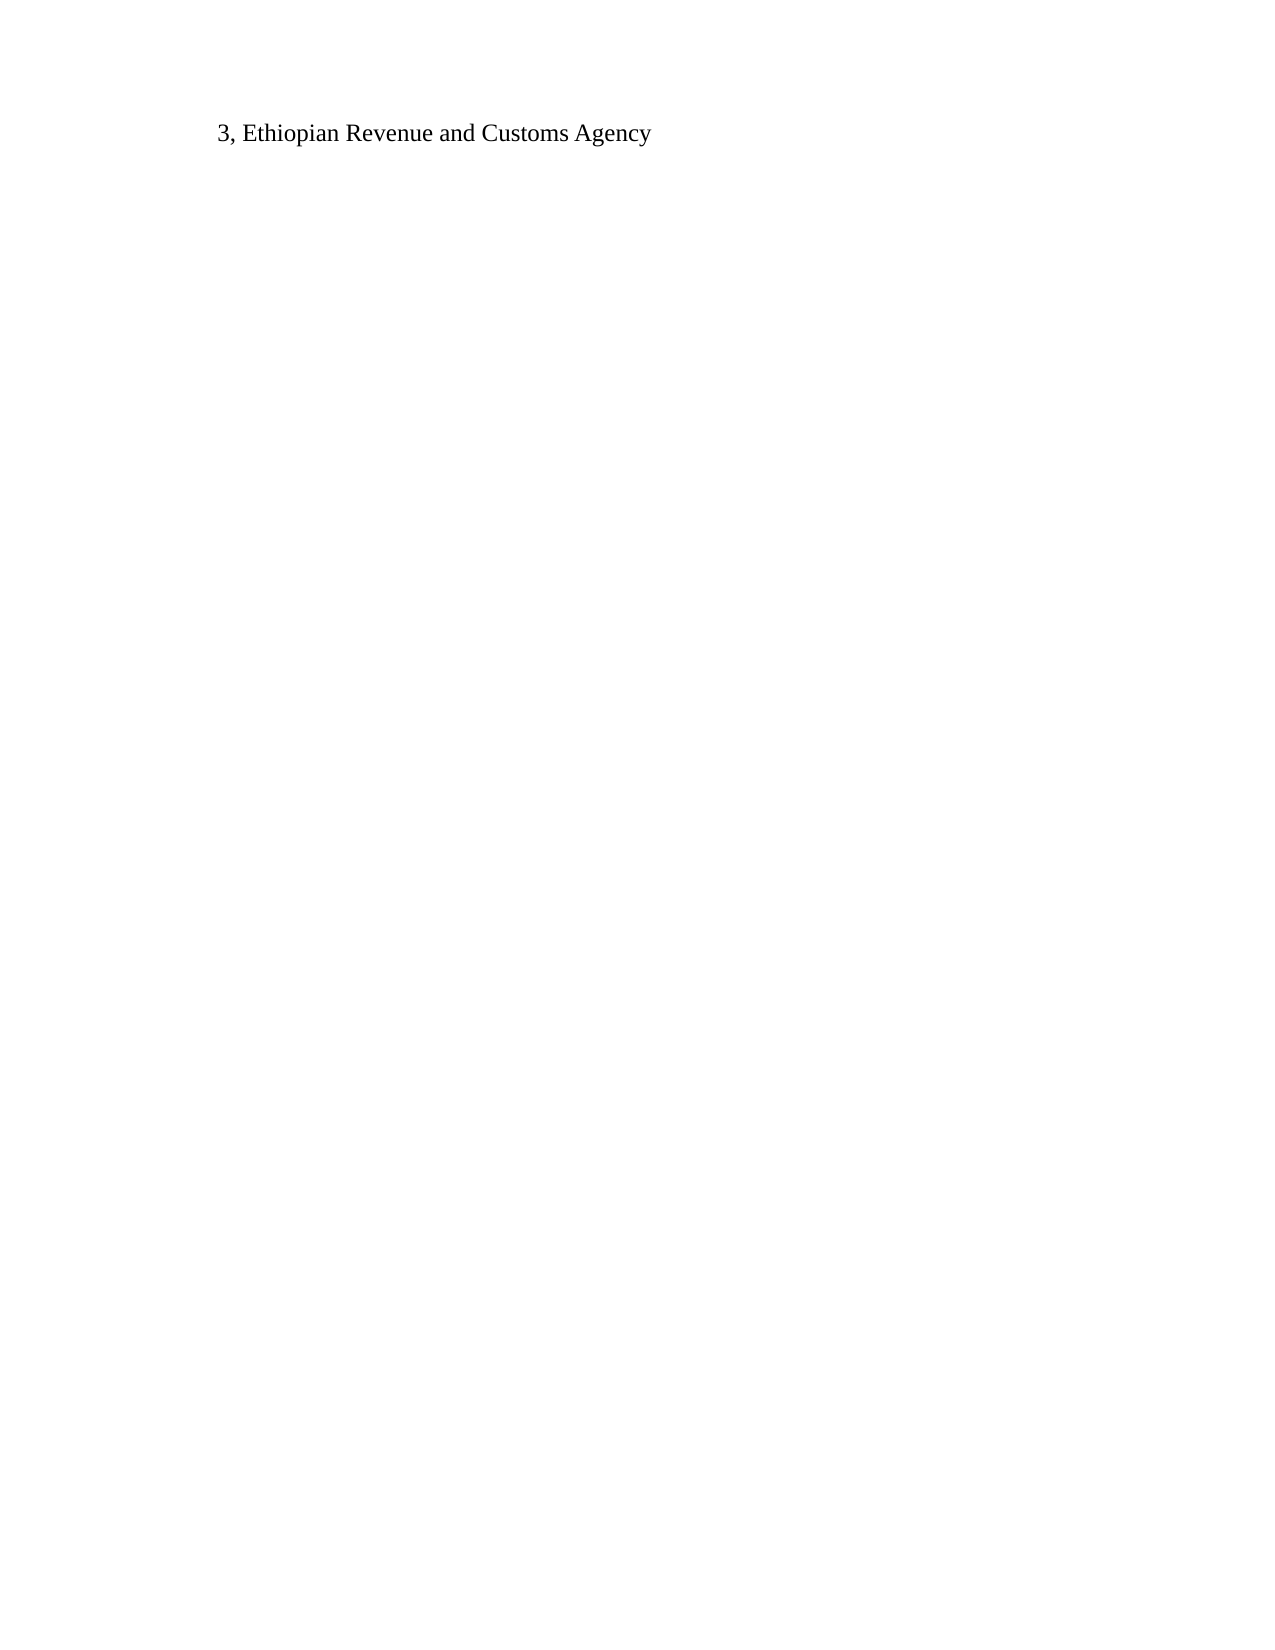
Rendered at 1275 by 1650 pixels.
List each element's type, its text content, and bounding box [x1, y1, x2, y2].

list 3, Ethiopian Revenue and Customs Agency [192, 118, 1043, 147]
